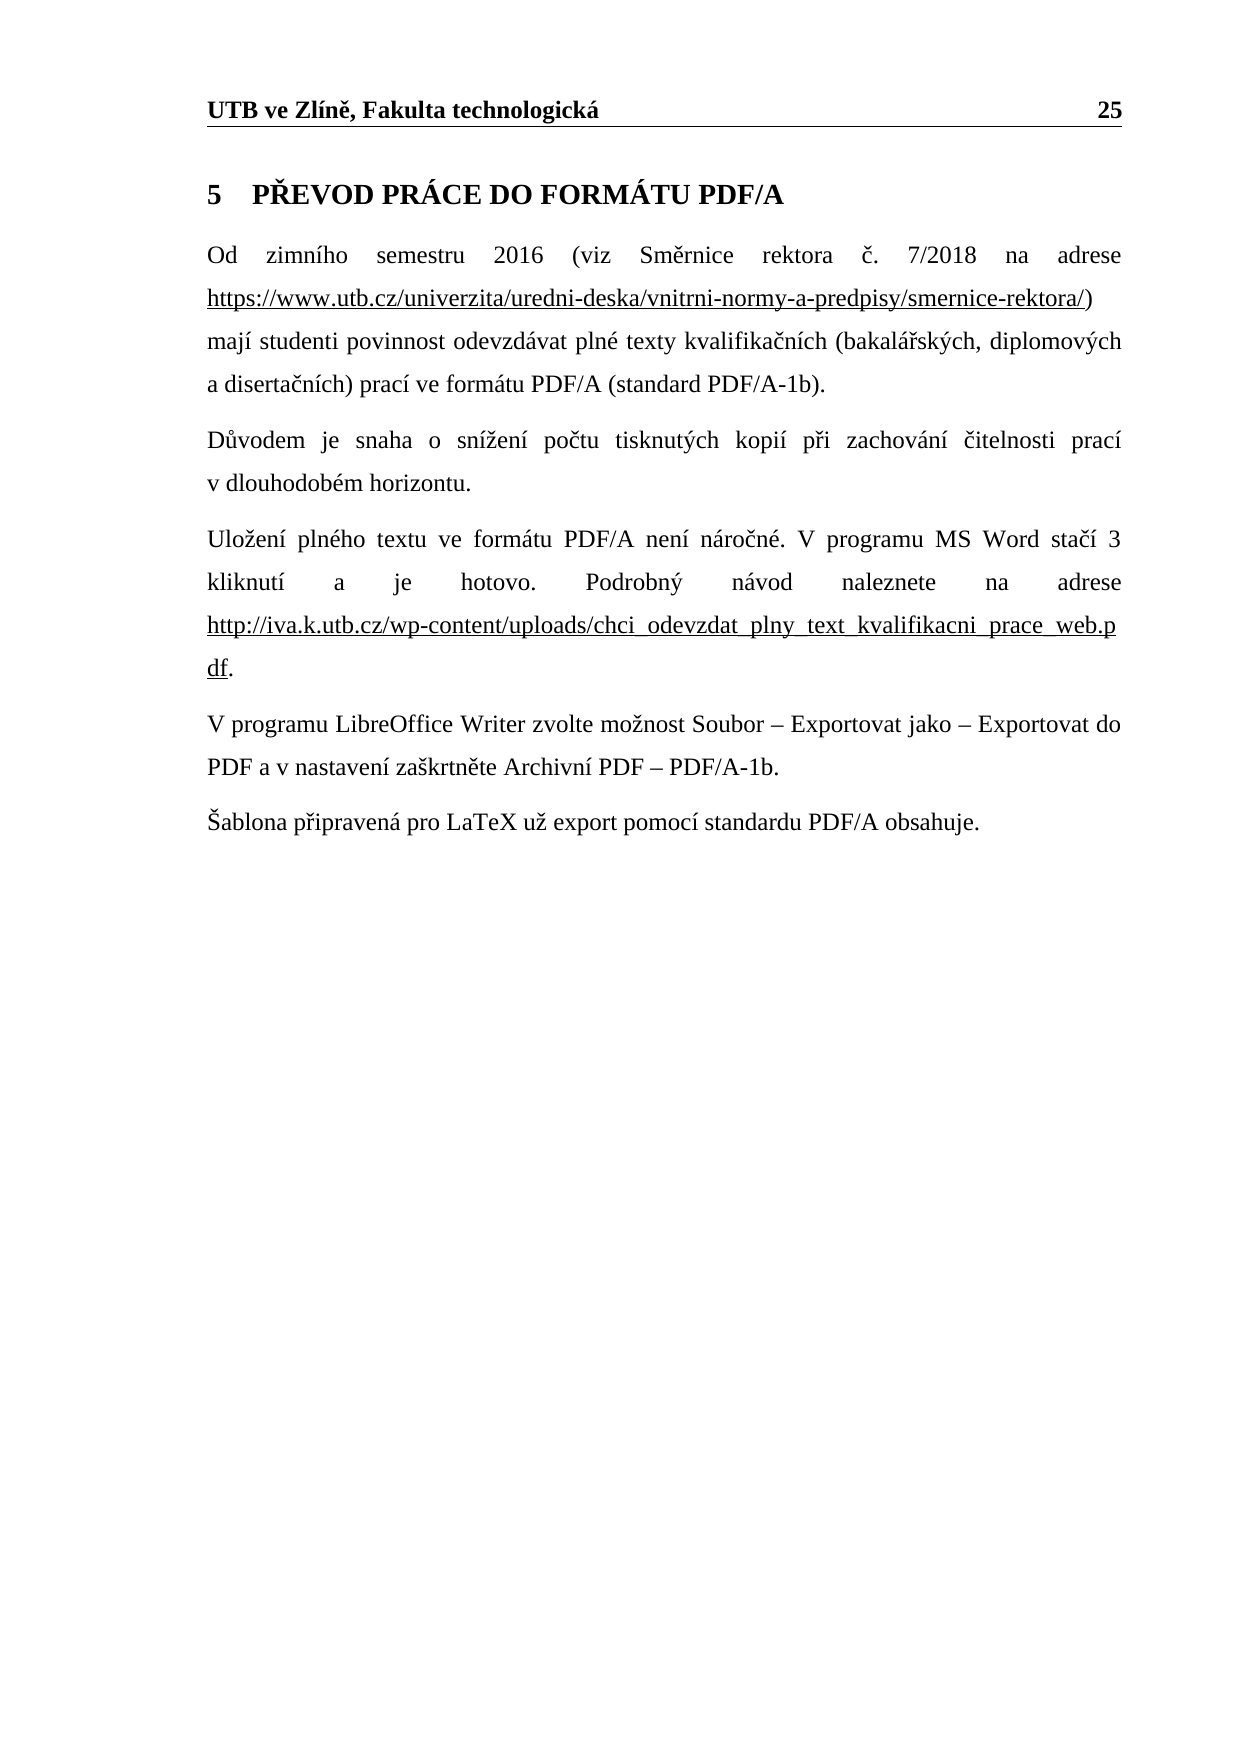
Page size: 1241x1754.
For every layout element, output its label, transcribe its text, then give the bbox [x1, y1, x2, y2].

text V programu LibreOffice Writer zvolte možnost Soubor – Exportovat jako – Exportovat do PDF a v nastavení zaškrtněte Archivní PDF – PDF/A-1b. [207, 709, 1122, 781]
text pŘEVOD PRÁCE DO FORMÁTU pdf/a [207, 177, 1122, 211]
text Uložení plného textu ve formátu PDF/A není náročné. V programu MS Word stačí 3 kliknutí a je hotovo. Podrobný návod naleznete na adrese http://iva.k.utb.cz/wp-content/uploads/chci_odevzdat_plny_text_kvalifikacni_prace_web.pdf. [207, 524, 1122, 682]
text Důvodem je snaha o snížení počtu tisknutých kopií při zachování čitelnosti prací v dlouhodobém horizontu. [207, 425, 1122, 497]
text Od zimního semestru 2016 (viz Směrnice rektora č. 7/2018 na adrese https://www.utb.cz/univerzita/uredni-deska/vnitrni-normy-a-predpisy/smernice-rektora/) mají studenti povinnost odevzdávat plné texty kvalifikačních (bakalářských, diplomových a disertačních) prací ve formátu PDF/A (standard PDF/A-1b). [207, 240, 1122, 398]
text Šablona připravená pro LaTeX už export pomocí standardu PDF/A obsahuje. [207, 807, 1122, 836]
